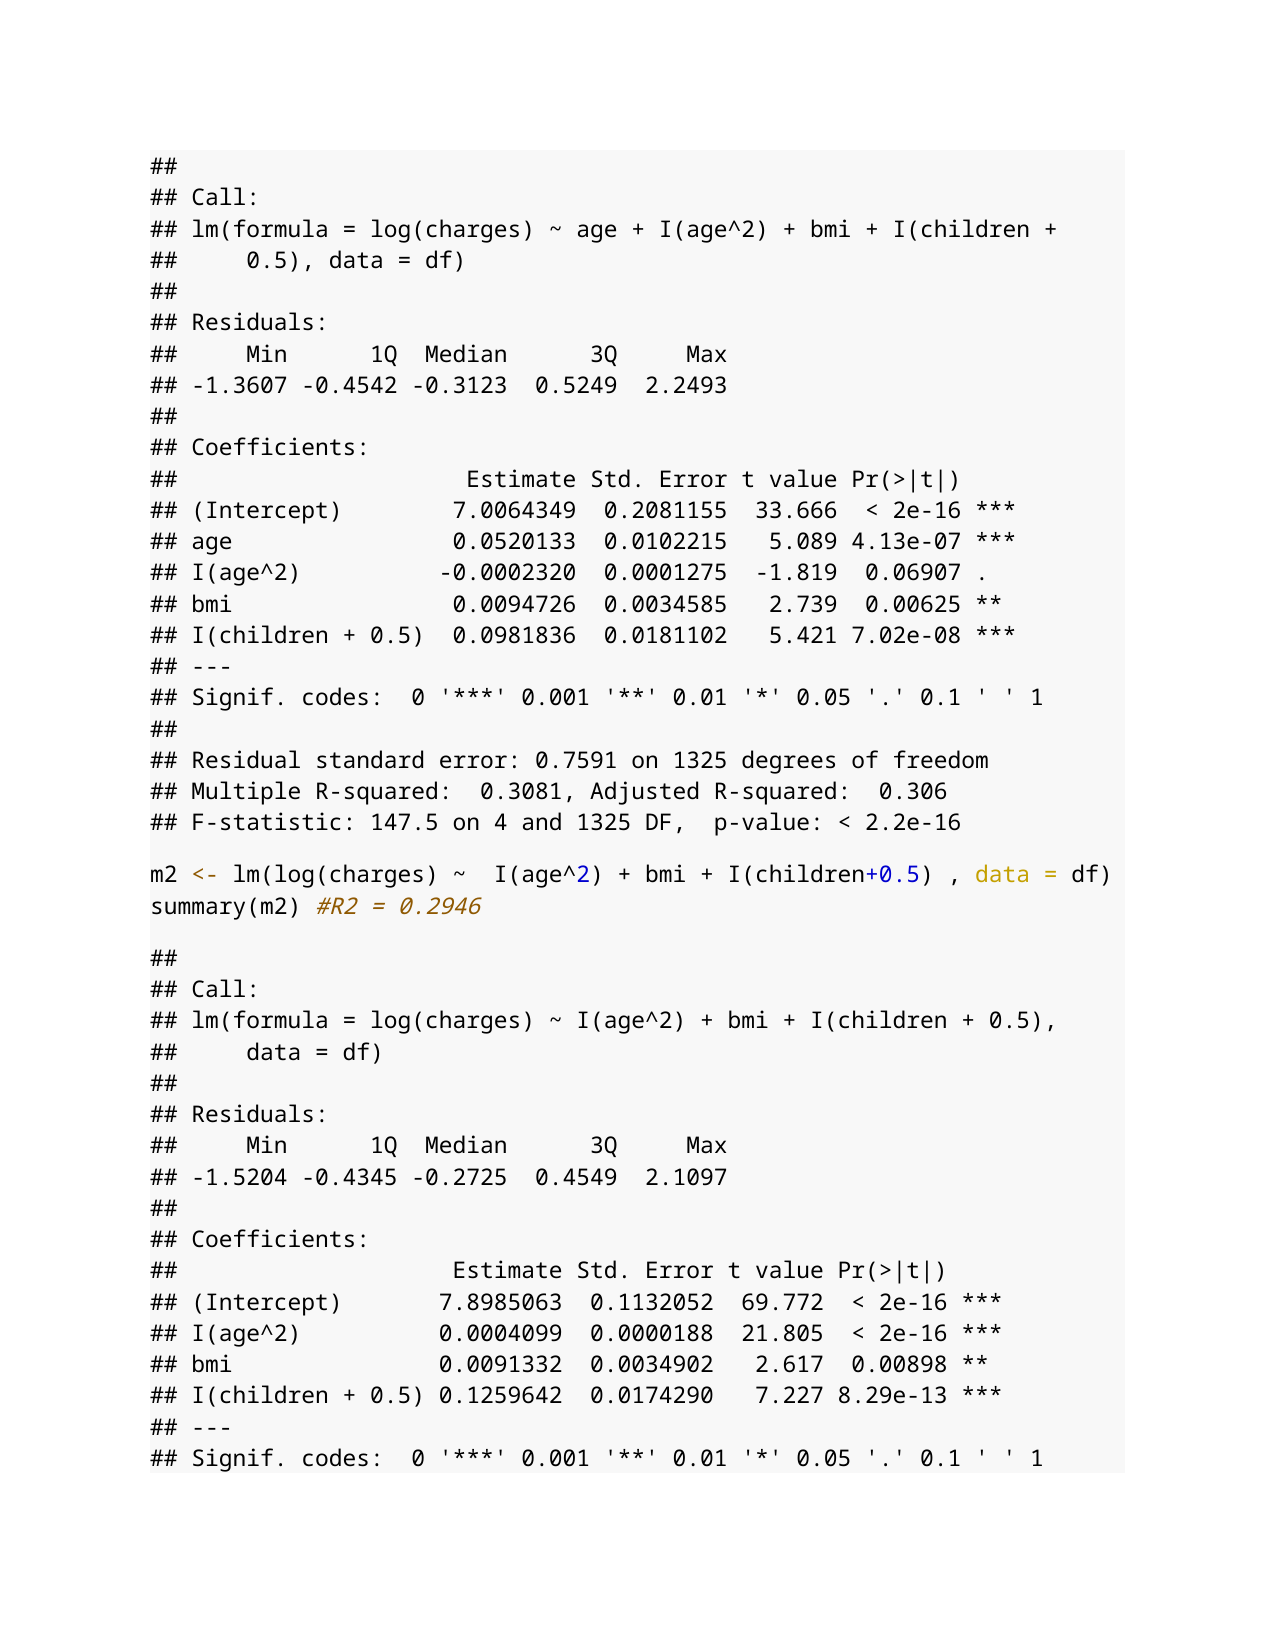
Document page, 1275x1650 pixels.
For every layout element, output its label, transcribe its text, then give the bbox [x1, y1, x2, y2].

text ## ## Call: ## lm(formula = log(charges) ~ age + I(age^2) + bmi + I(children + ## 0.5), data = df) ## ## Residuals: ## Min 1Q Median 3Q Max ## -1.3607 -0.4542 -0.3123 0.5249 2.2493 ## ## Coefficients: ## Estimate Std. Error t value Pr(>|t|) ## (Intercept) 7.0064349 0.2081155 33.666 < 2e-16 *** ## age 0.0520133 0.0102215 5.089 4.13e-07 *** ## I(age^2) -0.0002320 0.0001275 -1.819 0.06907 . ## bmi 0.0094726 0.0034585 2.739 0.00625 ** ## I(children + 0.5) 0.0981836 0.0181102 5.421 7.02e-08 *** ## --- ## Signif. codes: 0 '***' 0.001 '**' 0.01 '*' 0.05 '.' 0.1 ' ' 1 ## ## Residual standard error: 0.7591 on 1325 degrees of freedom ## Multiple R-squared: 0.3081, Adjusted R-squared: 0.306 ## F-statistic: 147.5 on 4 and 1325 DF, p-value: < 2.2e-16 [150, 150, 1125, 837]
text m2 <- lm(log(charges) ~ I(age^2) + bmi + I(children+0.5) , data = df) summary(m2) #R2 = 0.2946 [150, 858, 1125, 921]
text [150, 942, 1125, 1473]
